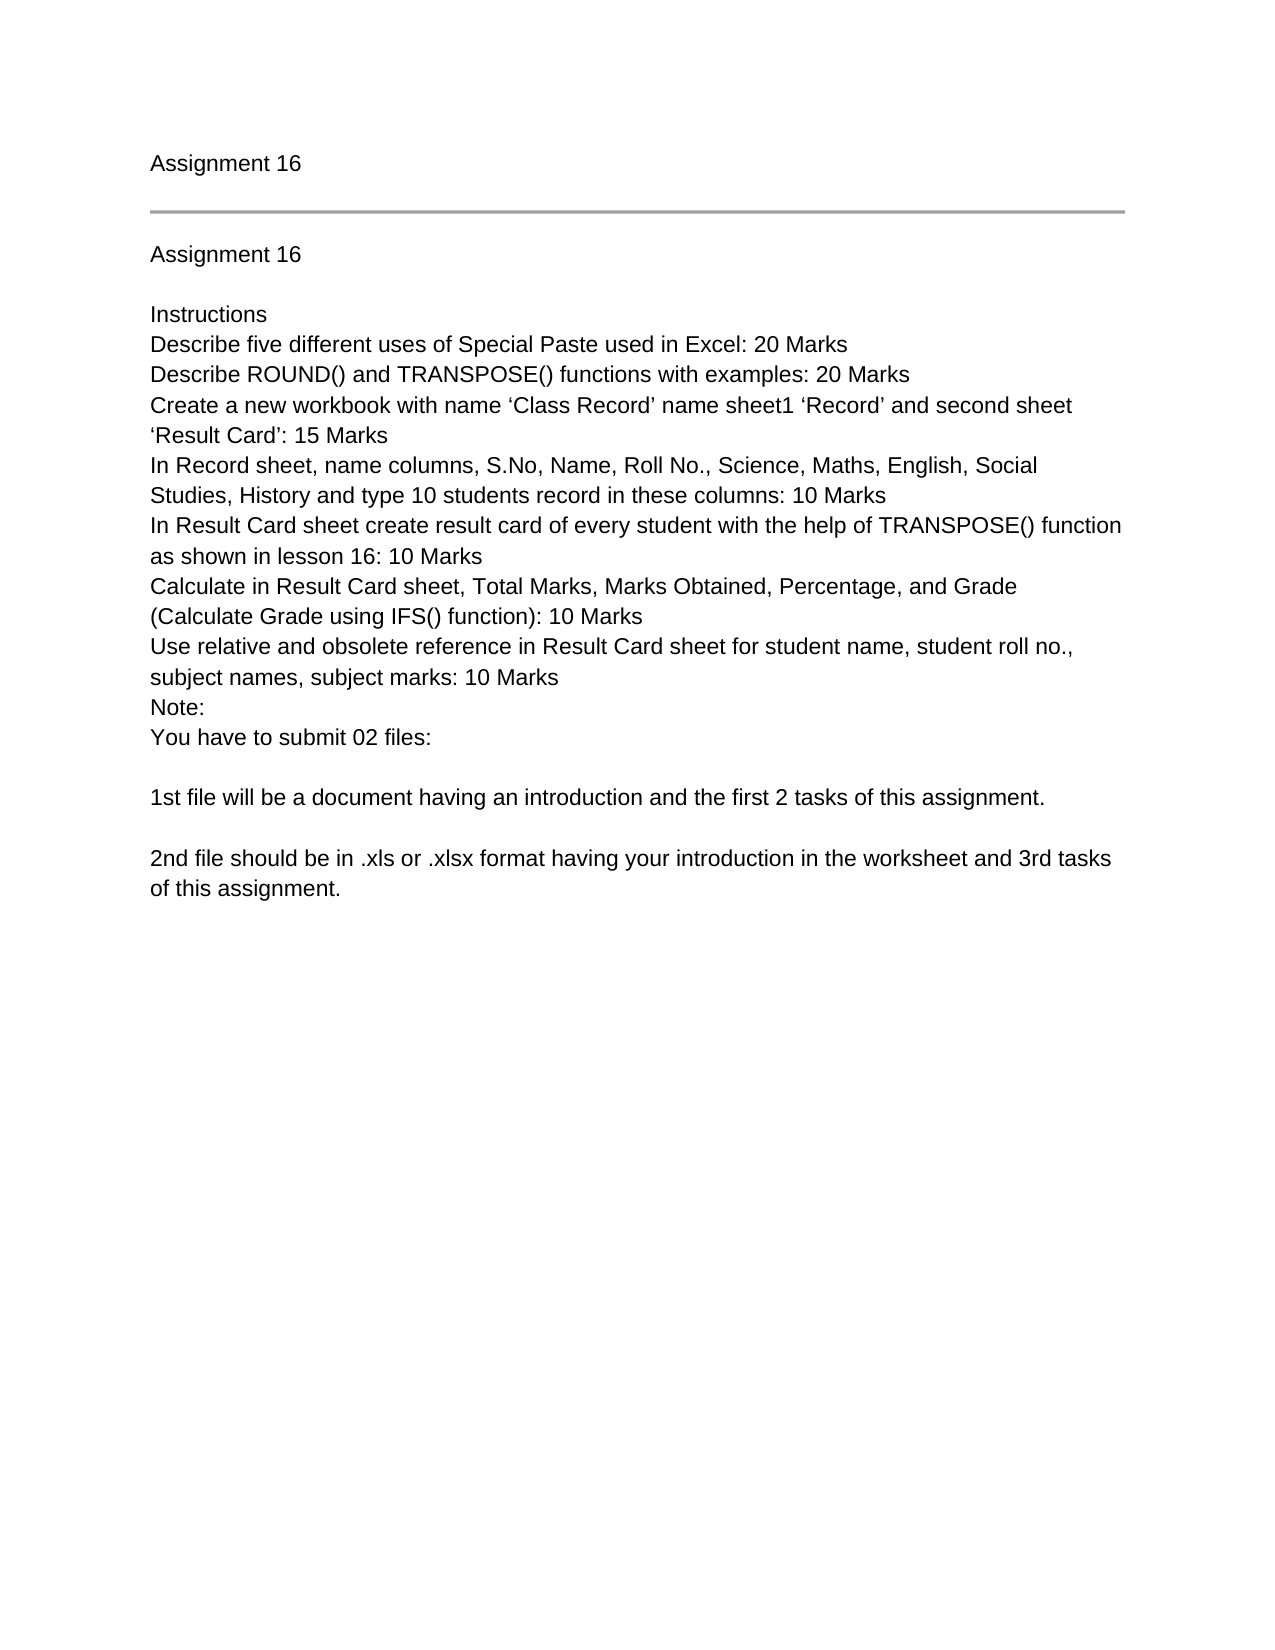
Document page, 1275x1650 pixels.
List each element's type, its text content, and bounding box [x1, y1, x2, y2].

text In Result Card sheet create result card of every student with the help of TRANSPOSE() function as shown in lesson 16: 10 Marks [150, 512, 1125, 569]
text Instructions [150, 301, 1125, 327]
text Describe ROUND() and TRANSPOSE() functions with examples: 20 Marks [150, 361, 1125, 388]
text 1st file will be a document having an introduction and the first 2 tasks of this assignment. [150, 784, 1125, 811]
text Use relative and obsolete reference in Result Card sheet for student name, student roll no., subject names, subject marks: 10 Marks [150, 633, 1125, 690]
text Assignment 16 [150, 150, 1125, 176]
text 2nd file should be in .xls or .xlsx format having your introduction in the worksheet and 3rd tasks of this assignment. [150, 845, 1125, 901]
text Assignment 16 [150, 241, 1125, 267]
text Create a new workbook with name ‘Class Record’ name sheet1 ‘Record’ and second sheet ‘Result Card’: 15 Marks [150, 392, 1125, 448]
text In Record sheet, name columns, S.No, Name, Roll No., Science, Maths, English, Social Studies, History and type 10 students record in these columns: 10 Marks [150, 452, 1125, 509]
text You have to submit 02 files: [150, 724, 1125, 750]
text Calculate in Result Card sheet, Total Marks, Marks Obtained, Percentage, and Grade (Calculate Grade using IFS() function): 10 Marks [150, 573, 1125, 629]
text Note: [150, 694, 1125, 720]
text Describe five different uses of Special Paste used in Excel: 20 Marks [150, 331, 1125, 358]
